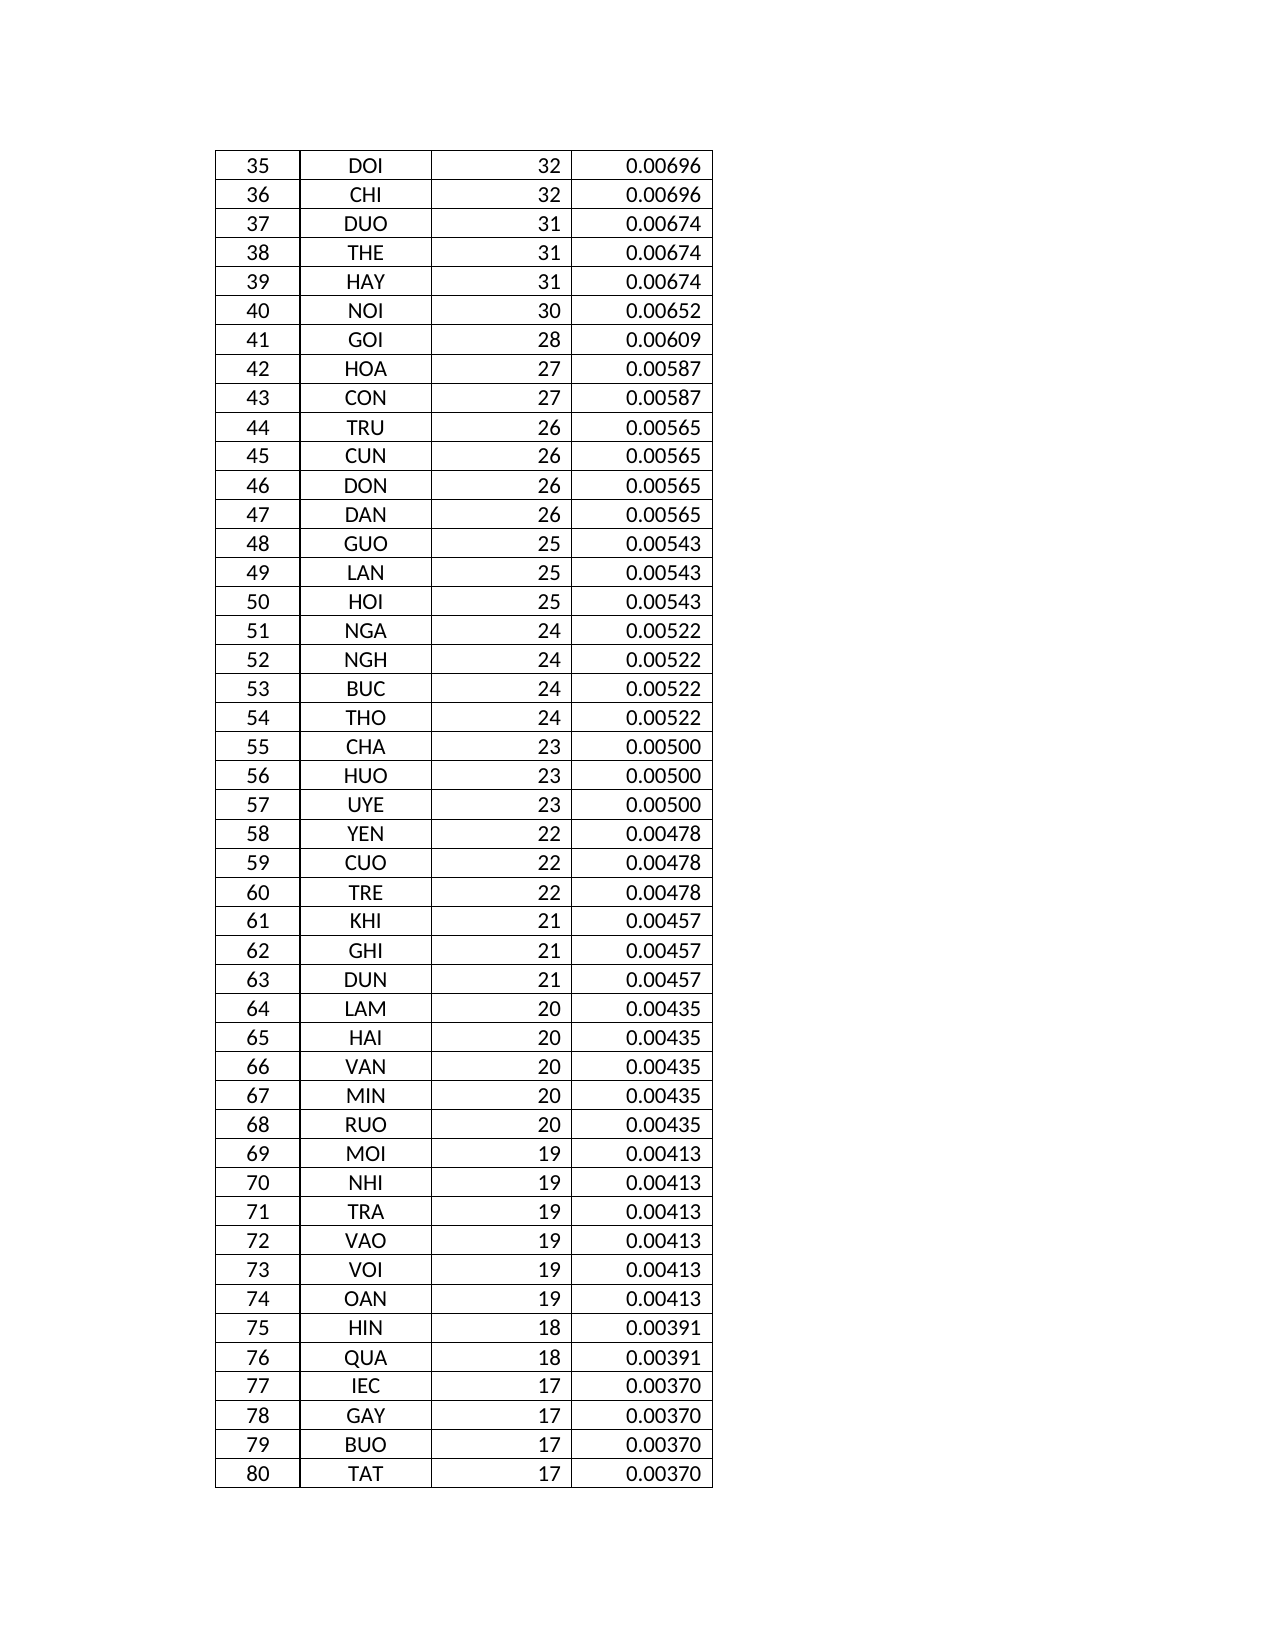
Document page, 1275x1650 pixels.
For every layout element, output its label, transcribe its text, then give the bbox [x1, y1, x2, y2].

table_cell 45 [216, 442, 299, 470]
table_cell 31 [432, 238, 571, 266]
table_cell 20 [432, 1110, 571, 1138]
table_cell 17 [432, 1459, 571, 1487]
table_cell GOI [301, 325, 431, 353]
table_cell OAN [301, 1285, 431, 1312]
table_cell 20 [432, 1081, 571, 1109]
table_cell 52 [216, 645, 299, 673]
table_cell 26 [432, 442, 571, 470]
table_cell 78 [216, 1401, 299, 1429]
table_cell 0.00370 [572, 1401, 712, 1429]
table_cell THO [301, 703, 431, 731]
table_cell 44 [216, 413, 299, 441]
table_cell THE [301, 238, 431, 266]
table_cell 62 [216, 936, 299, 964]
table_cell 55 [216, 732, 299, 760]
table_cell HUO [301, 761, 431, 789]
table_cell 20 [432, 994, 571, 1022]
table_cell CHA [301, 732, 431, 760]
table_cell 0.00435 [572, 1110, 712, 1138]
table_cell 19 [432, 1226, 571, 1254]
table_cell 56 [216, 761, 299, 789]
table_cell 0.00370 [572, 1430, 712, 1458]
table_cell RUO [301, 1110, 431, 1138]
table_cell 76 [216, 1343, 299, 1371]
table_cell 0.00391 [572, 1314, 712, 1342]
table_cell 26 [432, 413, 571, 441]
table_cell 0.00696 [572, 180, 712, 208]
table_cell 25 [432, 529, 571, 557]
table_cell 21 [432, 965, 571, 993]
table_cell VAN [301, 1052, 431, 1080]
table_cell 21 [432, 907, 571, 935]
table_cell MOI [301, 1139, 431, 1167]
table_cell BUC [301, 674, 431, 702]
table_cell 23 [432, 790, 571, 818]
table_cell TRE [301, 878, 431, 906]
table_cell LAN [301, 558, 431, 586]
table_cell 31 [432, 267, 571, 295]
table_cell NOI [301, 296, 431, 324]
table_cell 36 [216, 180, 299, 208]
table_cell 0.00478 [572, 849, 712, 877]
table_cell 49 [216, 558, 299, 586]
table_cell DON [301, 471, 431, 499]
table_cell 31 [432, 209, 571, 237]
table_cell 51 [216, 616, 299, 644]
table_cell NHI [301, 1168, 431, 1196]
table_cell 60 [216, 878, 299, 906]
table_cell 74 [216, 1285, 299, 1312]
table_cell DUO [301, 209, 431, 237]
table_cell 0.00457 [572, 936, 712, 964]
table_cell 19 [432, 1255, 571, 1283]
table_cell GUO [301, 529, 431, 557]
table_cell 19 [432, 1168, 571, 1196]
table_cell 0.00370 [572, 1459, 712, 1487]
table_cell 17 [432, 1372, 571, 1400]
table_cell 0.00522 [572, 616, 712, 644]
table_cell 58 [216, 820, 299, 847]
table_cell 0.00413 [572, 1226, 712, 1254]
table_cell 19 [432, 1139, 571, 1167]
table_cell 0.00543 [572, 558, 712, 586]
table_cell 0.00413 [572, 1168, 712, 1196]
table_cell 48 [216, 529, 299, 557]
table_cell LAM [301, 994, 431, 1022]
table_cell YEN [301, 820, 431, 847]
table_cell 69 [216, 1139, 299, 1167]
table_cell VOI [301, 1255, 431, 1283]
table_cell 0.00587 [572, 355, 712, 382]
table_cell 0.00652 [572, 296, 712, 324]
table_cell 20 [432, 1023, 571, 1051]
table_cell 26 [432, 471, 571, 499]
table_cell 0.00391 [572, 1343, 712, 1371]
table_cell IEC [301, 1372, 431, 1400]
table_cell 73 [216, 1255, 299, 1283]
table_cell 23 [432, 761, 571, 789]
table_cell 0.00565 [572, 442, 712, 470]
table_cell 47 [216, 500, 299, 528]
table_cell 17 [432, 1430, 571, 1458]
table_cell 32 [432, 180, 571, 208]
table_cell 24 [432, 674, 571, 702]
table_cell 0.00500 [572, 732, 712, 760]
table_cell BUO [301, 1430, 431, 1458]
table_cell 79 [216, 1430, 299, 1458]
table_cell 0.00478 [572, 878, 712, 906]
table_cell 70 [216, 1168, 299, 1196]
table_cell 0.00565 [572, 413, 712, 441]
table_cell DAN [301, 500, 431, 528]
table_cell 17 [432, 1401, 571, 1429]
table_cell 0.00565 [572, 500, 712, 528]
table_cell 26 [432, 500, 571, 528]
table_cell 0.00413 [572, 1197, 712, 1225]
table_cell 54 [216, 703, 299, 731]
table_cell 0.00674 [572, 209, 712, 237]
table_cell GAY [301, 1401, 431, 1429]
table_cell 53 [216, 674, 299, 702]
table_cell 77 [216, 1372, 299, 1400]
table_cell HAY [301, 267, 431, 295]
table_cell 59 [216, 849, 299, 877]
table_cell 63 [216, 965, 299, 993]
table_cell 0.00609 [572, 325, 712, 353]
table_cell 0.00696 [572, 151, 712, 179]
table_cell 0.00522 [572, 703, 712, 731]
table_cell DOI [301, 151, 431, 179]
table_cell 0.00457 [572, 907, 712, 935]
table_cell 80 [216, 1459, 299, 1487]
table_cell 0.00587 [572, 384, 712, 412]
table_cell KHI [301, 907, 431, 935]
table_cell DUN [301, 965, 431, 993]
table_cell 0.00543 [572, 587, 712, 615]
table_cell 42 [216, 355, 299, 382]
table_cell HIN [301, 1314, 431, 1342]
table_cell HAI [301, 1023, 431, 1051]
table_cell 0.00522 [572, 645, 712, 673]
table_cell 71 [216, 1197, 299, 1225]
table_cell VAO [301, 1226, 431, 1254]
table_cell 57 [216, 790, 299, 818]
table_cell 39 [216, 267, 299, 295]
table_cell 0.00435 [572, 1081, 712, 1109]
table_cell 0.00478 [572, 820, 712, 847]
table_cell 19 [432, 1197, 571, 1225]
table_cell 40 [216, 296, 299, 324]
table_cell 22 [432, 849, 571, 877]
table_cell 22 [432, 820, 571, 847]
table_cell 61 [216, 907, 299, 935]
table_cell 0.00500 [572, 761, 712, 789]
table_cell 28 [432, 325, 571, 353]
table_cell MIN [301, 1081, 431, 1109]
table_cell 22 [432, 878, 571, 906]
table_cell 0.00674 [572, 267, 712, 295]
table_cell 24 [432, 645, 571, 673]
table_cell 41 [216, 325, 299, 353]
table_cell 0.00565 [572, 471, 712, 499]
table_cell 46 [216, 471, 299, 499]
table_cell 0.00543 [572, 529, 712, 557]
table_cell 0.00457 [572, 965, 712, 993]
table_cell 27 [432, 355, 571, 382]
table_cell 25 [432, 587, 571, 615]
table_cell TRA [301, 1197, 431, 1225]
table_cell 21 [432, 936, 571, 964]
table_cell 0.00370 [572, 1372, 712, 1400]
table_cell CHI [301, 180, 431, 208]
table_cell HOI [301, 587, 431, 615]
table_cell 24 [432, 616, 571, 644]
table_cell TRU [301, 413, 431, 441]
table_cell 68 [216, 1110, 299, 1138]
table_cell 0.00674 [572, 238, 712, 266]
table_cell 75 [216, 1314, 299, 1342]
table_cell 0.00435 [572, 1023, 712, 1051]
table_cell 0.00522 [572, 674, 712, 702]
table_cell 72 [216, 1226, 299, 1254]
table_cell 64 [216, 994, 299, 1022]
table_cell 32 [432, 151, 571, 179]
table_cell 66 [216, 1052, 299, 1080]
table_cell 27 [432, 384, 571, 412]
table_cell CON [301, 384, 431, 412]
table_cell 50 [216, 587, 299, 615]
table_cell 38 [216, 238, 299, 266]
table_cell 0.00413 [572, 1255, 712, 1283]
table_cell 35 [216, 151, 299, 179]
table_cell GHI [301, 936, 431, 964]
table_cell NGA [301, 616, 431, 644]
table_cell 0.00500 [572, 790, 712, 818]
table_cell QUA [301, 1343, 431, 1371]
table_cell TAT [301, 1459, 431, 1487]
table_cell 0.00435 [572, 994, 712, 1022]
table_cell 24 [432, 703, 571, 731]
table_cell 67 [216, 1081, 299, 1109]
table_cell UYE [301, 790, 431, 818]
table_cell HOA [301, 355, 431, 382]
table_cell CUN [301, 442, 431, 470]
table_cell 65 [216, 1023, 299, 1051]
table_cell 0.00413 [572, 1139, 712, 1167]
table_cell 0.00413 [572, 1285, 712, 1312]
table_cell 18 [432, 1343, 571, 1371]
table_cell 18 [432, 1314, 571, 1342]
table_cell 0.00435 [572, 1052, 712, 1080]
table_cell 25 [432, 558, 571, 586]
table_cell 43 [216, 384, 299, 412]
table_cell CUO [301, 849, 431, 877]
table_cell 23 [432, 732, 571, 760]
table_cell 19 [432, 1285, 571, 1312]
table_cell 37 [216, 209, 299, 237]
table_cell 30 [432, 296, 571, 324]
table_cell NGH [301, 645, 431, 673]
table_cell 20 [432, 1052, 571, 1080]
